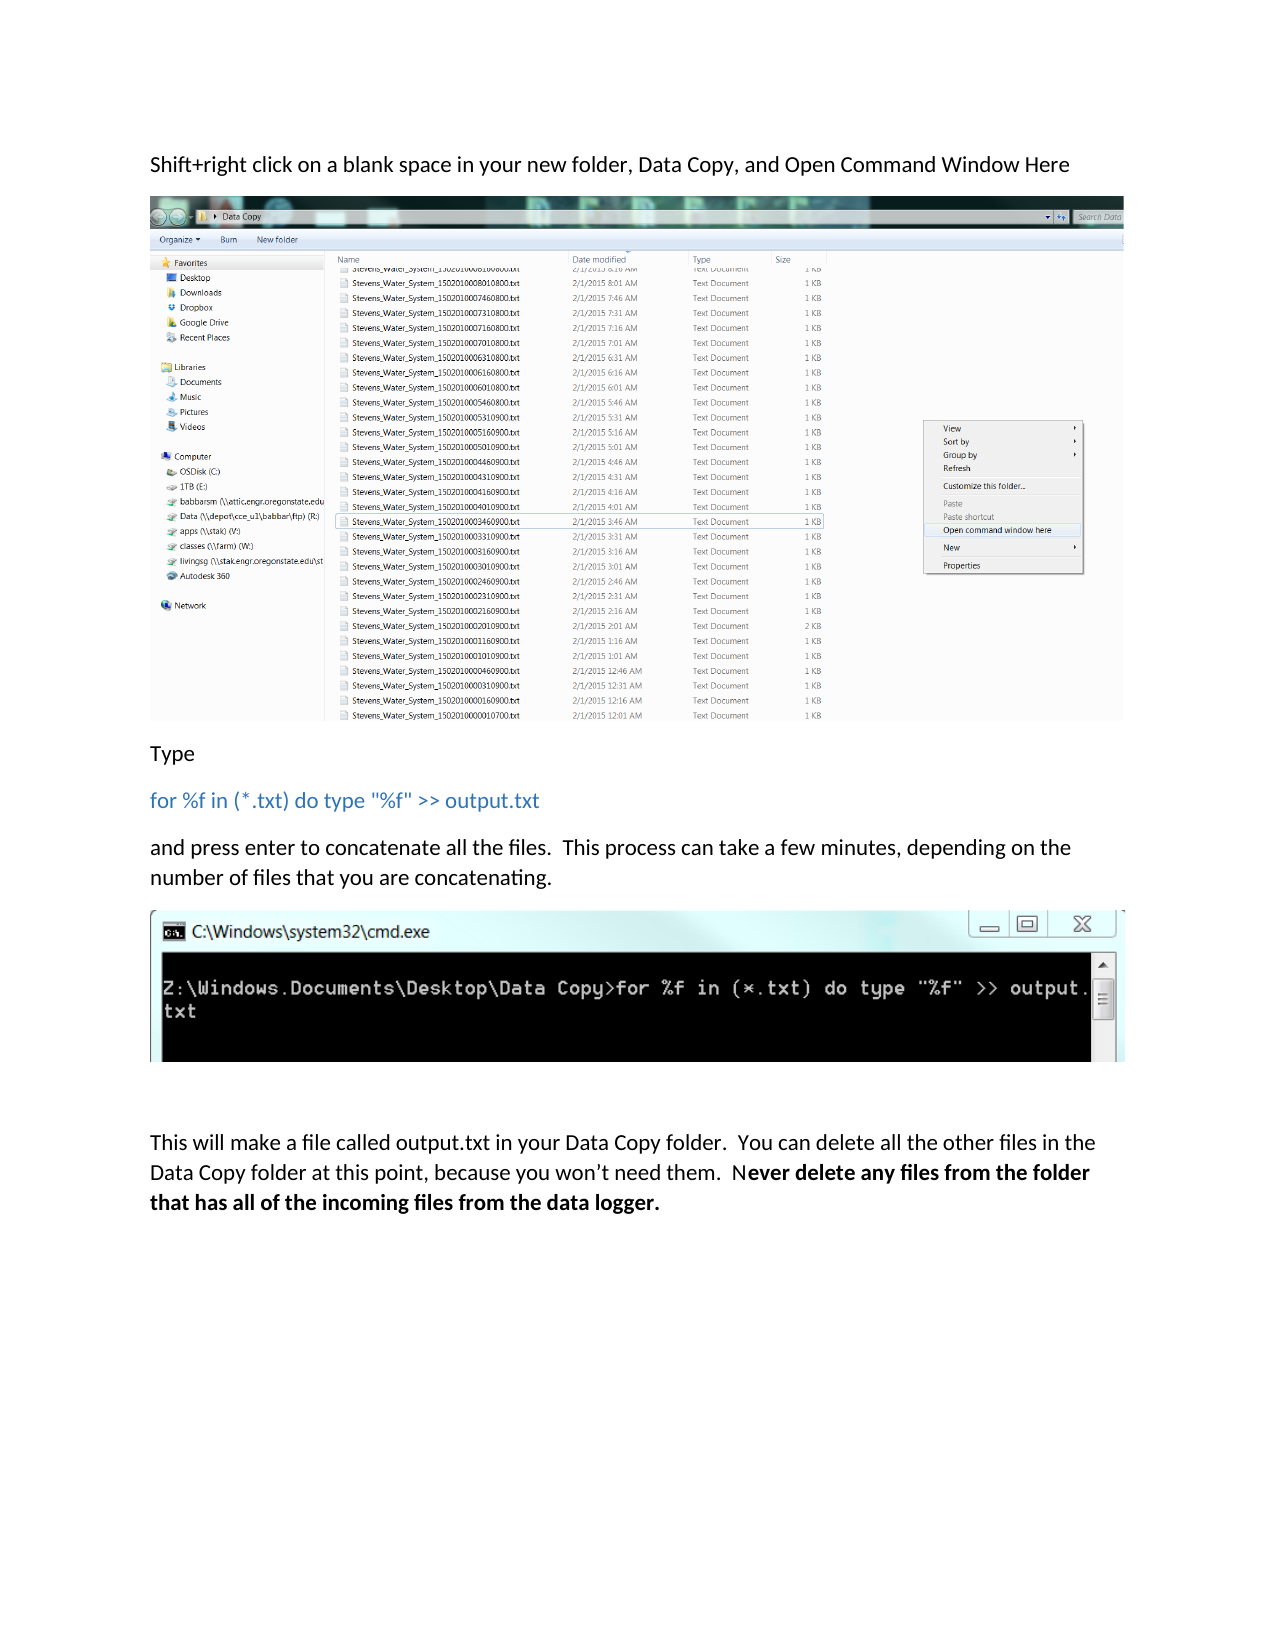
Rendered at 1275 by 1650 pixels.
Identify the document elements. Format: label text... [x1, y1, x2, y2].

text This will make a file called output.txt in your Data Copy folder. You can delete all the other files in the Data Copy folder at this point, because you won’t need them. Never delete any files from the folder that has all of the incoming files from the data logger. [150, 1128, 1125, 1216]
text and press enter to concatenate all the files. This process can take a few minutes, depending on the number of files that you are concatenating. [150, 833, 1125, 891]
picture [150, 910, 1125, 1062]
text Shift+right click on a blank space in your new folder, Data Copy, and Open Command Window Here [150, 150, 1125, 178]
picture [150, 196, 1124, 721]
text Type [150, 739, 1125, 767]
text for %f in (*.txt) do type "%f" >> output.txt [150, 786, 1125, 814]
